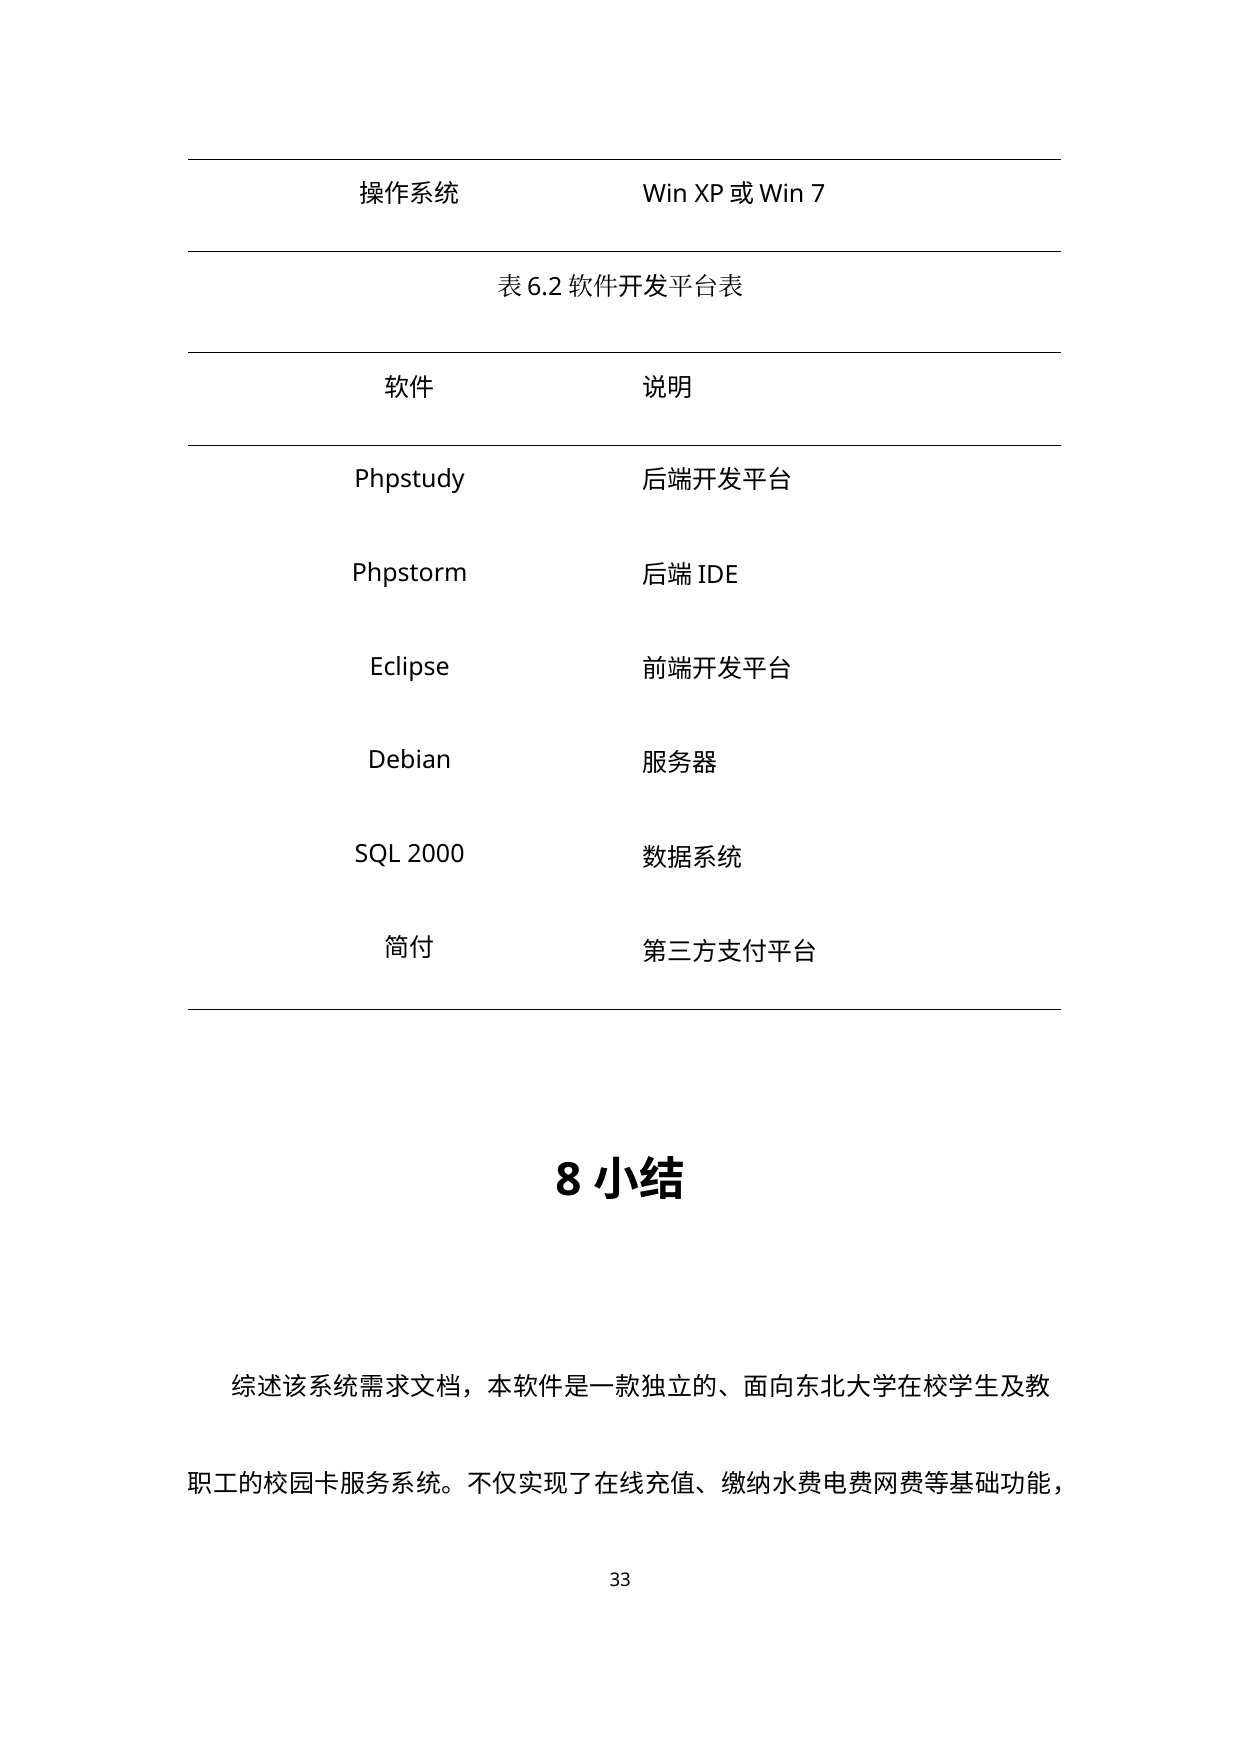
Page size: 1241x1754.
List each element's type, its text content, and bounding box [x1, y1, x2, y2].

table_header 软件 [188, 353, 631, 444]
table_cell Win XP或Win 7 [631, 160, 1061, 251]
table_cell Phpstudy Phpstorm Eclipse Debian SQL 2000 简付 [188, 446, 631, 1009]
table_header 说明 [631, 353, 1061, 444]
table_cell 操作系统 [188, 160, 631, 251]
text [187, 1352, 1053, 1514]
subtitle 8 小结 [187, 1127, 1053, 1224]
table_cell 后端开发平台 后端IDE 前端开发平台 服务器 数据系统 第三方支付平台 [631, 446, 1061, 1009]
text 表6.2 软件开发平台表 [187, 252, 1053, 317]
